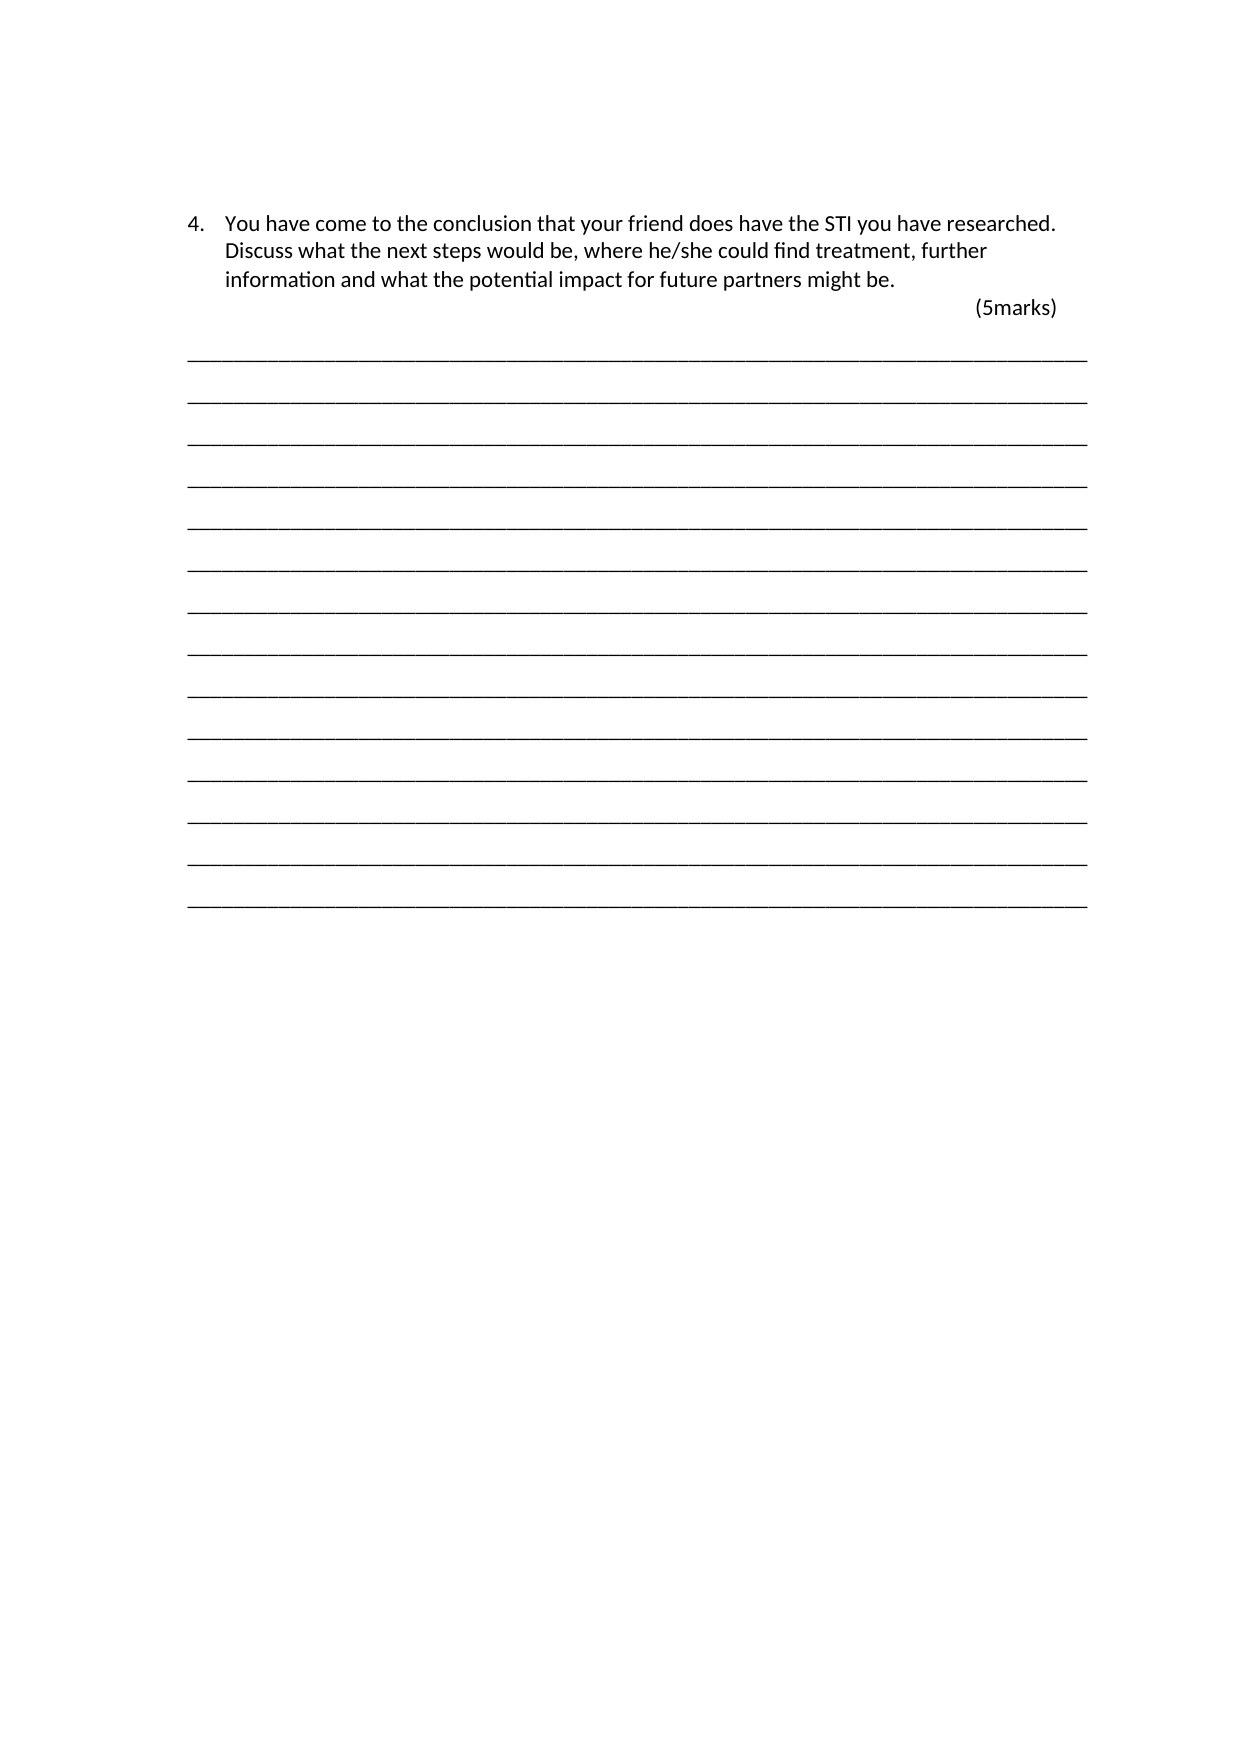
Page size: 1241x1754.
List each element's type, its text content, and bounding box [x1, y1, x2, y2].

list You have come to the conclusion that your friend does have the STI you have researched. Discuss what the next steps would be, where he/she could find treatment, further information and what the potential impact for future partners might be. [187, 209, 1090, 293]
text __________________________________________________________________________________________________________________________________________________________________________________________________________________________________________________________________________________________________________________________________________________________________________________________________________________________________________________________________________________________________________________________________________________________________________________________________________________________________________________________________________________________________________________________________________________________________________________________________________________________________________________________________________________________________________________________________________________________________________________________________________________________________________________________________________________________________________________________________________________ [187, 337, 1090, 911]
list (5marks) [975, 293, 1090, 321]
